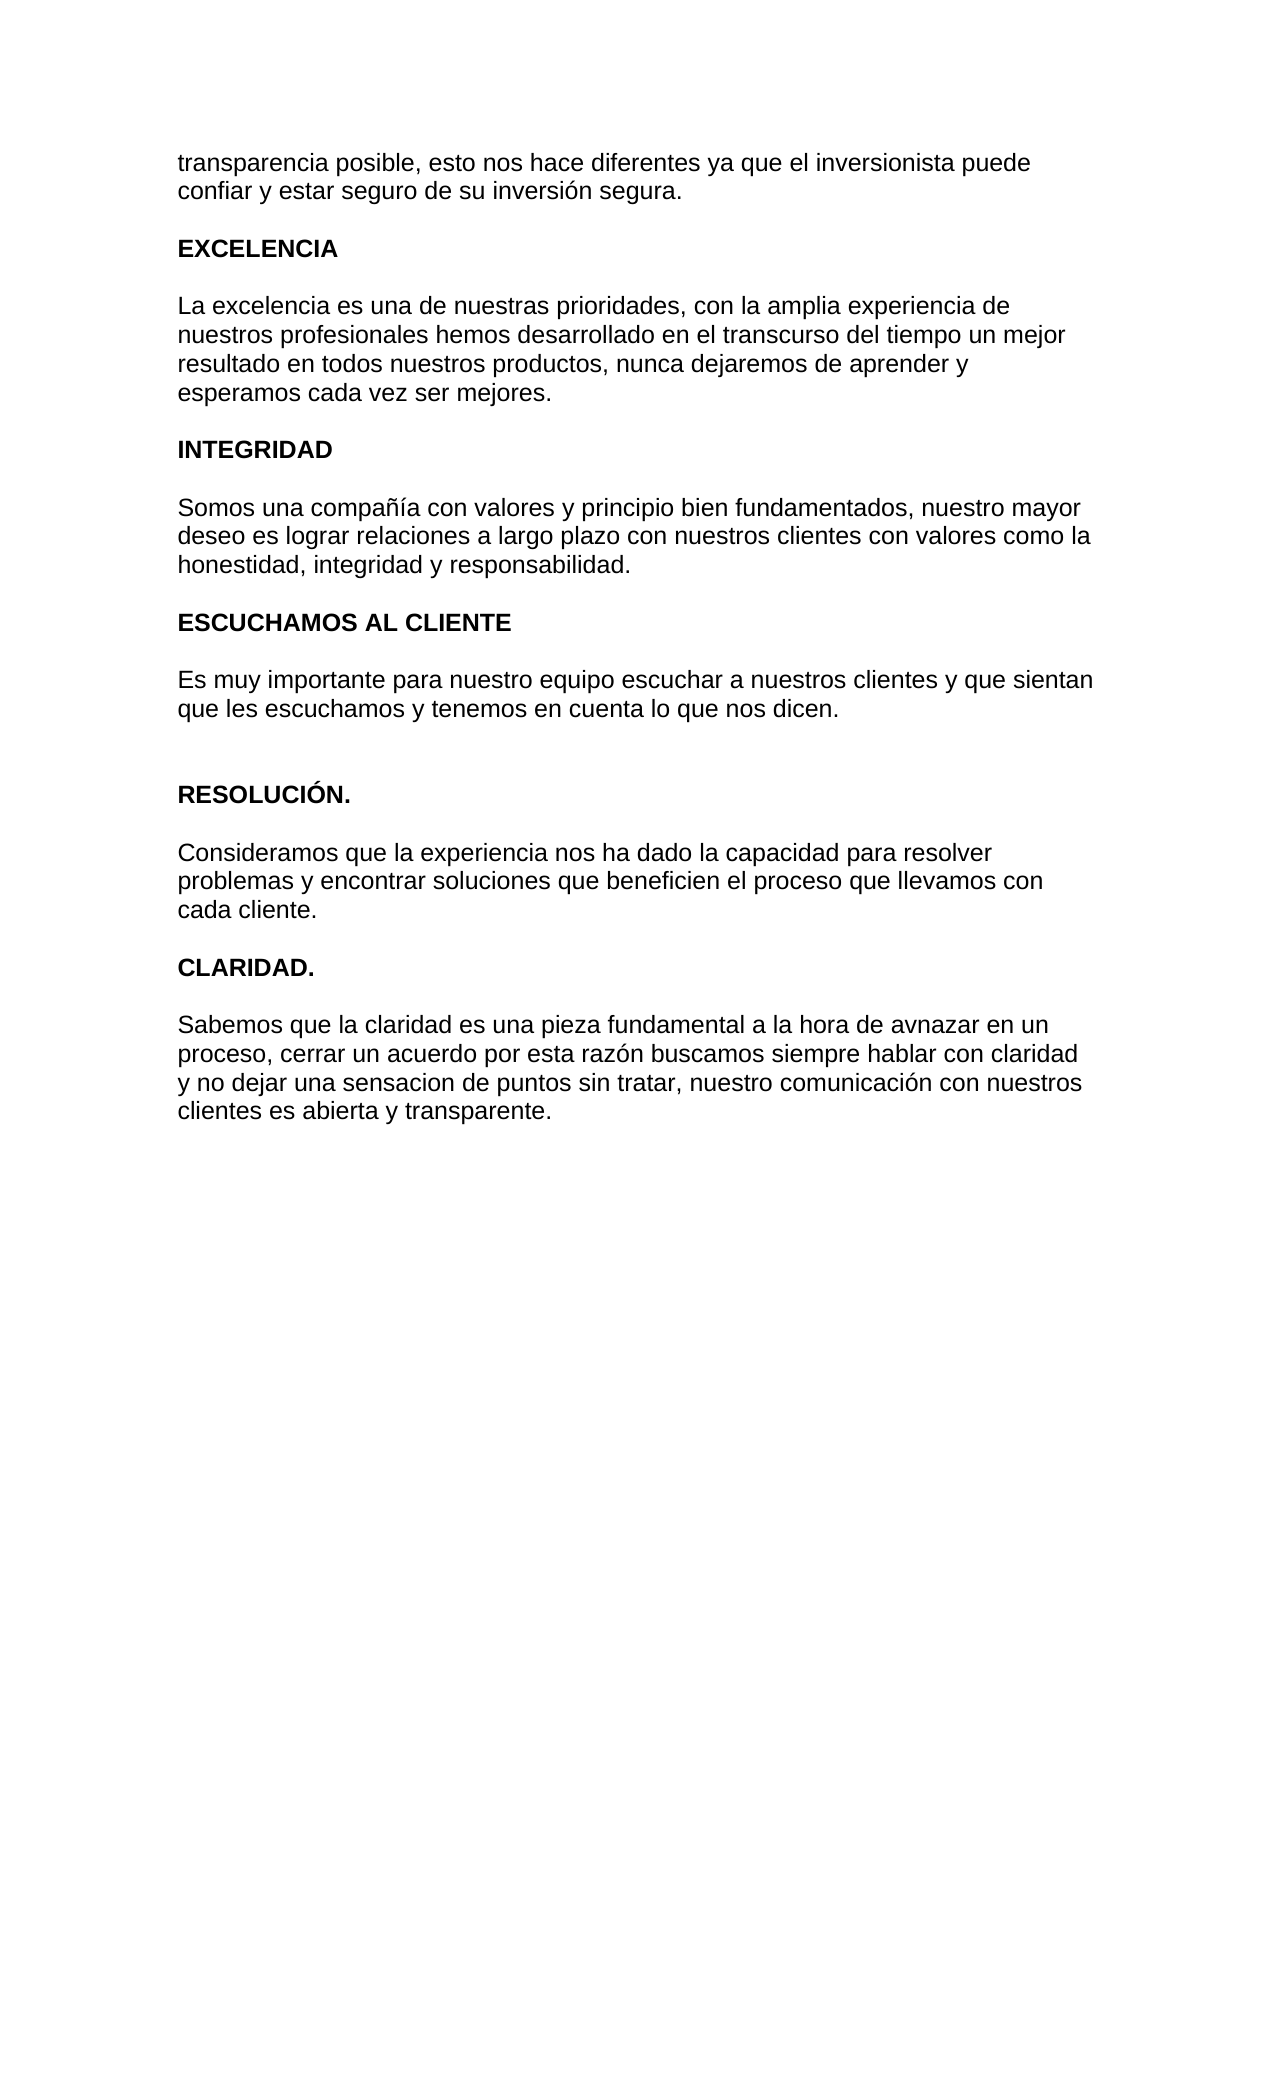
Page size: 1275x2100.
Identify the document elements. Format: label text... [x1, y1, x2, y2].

text INTEGRIDAD [177, 435, 1098, 464]
text Sabemos que la claridad es una pieza fundamental a la hora de avnazar en un proceso, cerrar un acuerdo por esta razón buscamos siempre hablar con claridad y no dejar una sensacion de puntos sin tratar, nuestro comunicación con nuestros clientes es abierta y transparente. [177, 1010, 1098, 1125]
text Consideramos que la experiencia nos ha dado la capacidad para resolver problemas y encontrar soluciones que beneficien el proceso que llevamos con cada cliente. [177, 838, 1098, 924]
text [177, 148, 1098, 205]
text RESOLUCIÓN. [177, 780, 1098, 809]
text Es muy importante para nuestro equipo escuchar a nuestros clientes y que sientan que les escuchamos y tenemos en cuenta lo que nos dicen. [177, 665, 1098, 723]
text Somos una compañía con valores y principio bien fundamentados, nuestro mayor deseo es lograr relaciones a largo plazo con nuestros clientes con valores como la honestidad, integridad y responsabilidad. [177, 493, 1098, 579]
text ESCUCHAMOS AL CLIENTE [177, 608, 1098, 636]
text CLARIDAD. [177, 953, 1098, 981]
text EXCELENCIA [177, 234, 1098, 263]
text La excelencia es una de nuestras prioridades, con la amplia experiencia de nuestros profesionales hemos desarrollado en el transcurso del tiempo un mejor resultado en todos nuestros productos, nunca dejaremos de aprender y esperamos cada vez ser mejores. [177, 291, 1098, 406]
